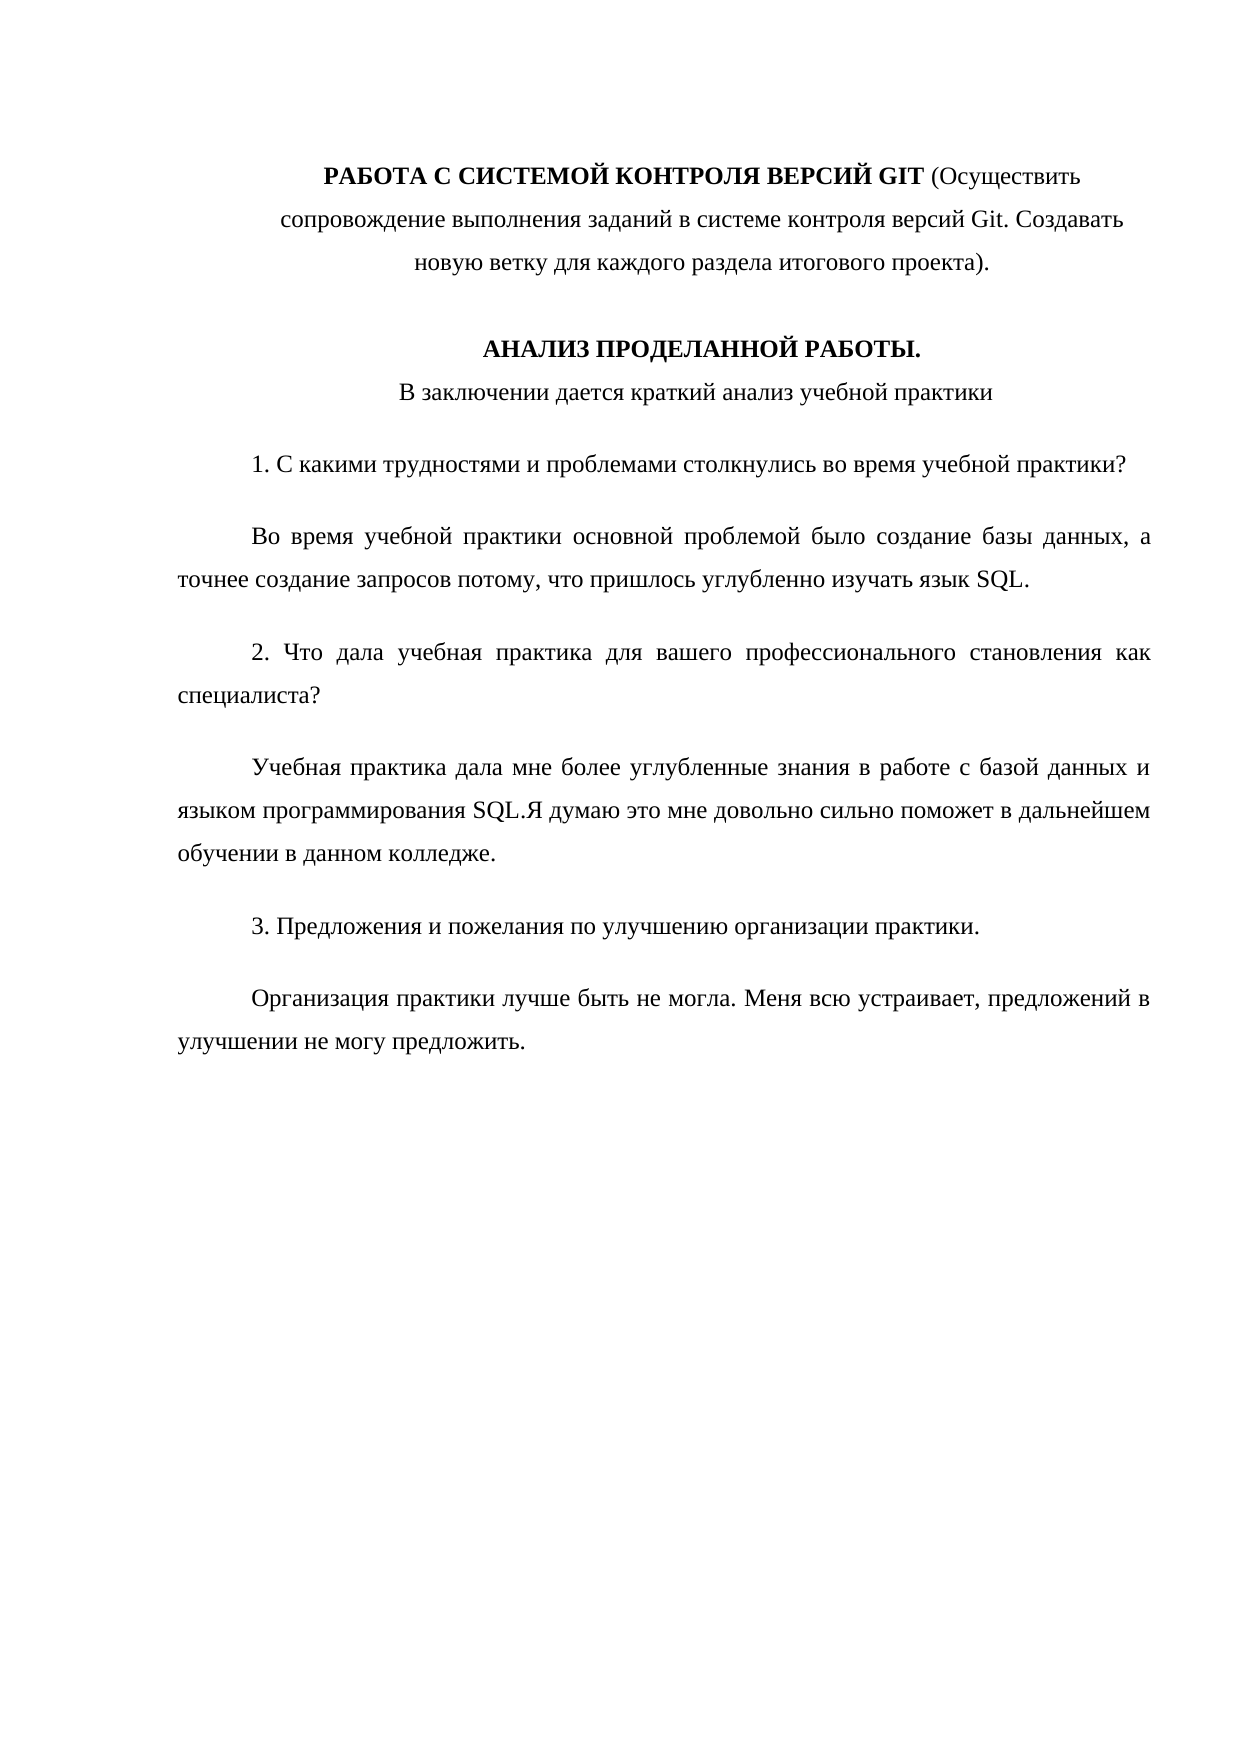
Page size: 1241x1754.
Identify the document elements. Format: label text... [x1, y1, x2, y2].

text новую ветку для каждого раздела итогового проекта). [252, 247, 1152, 276]
text РАБОТА С СИСТЕМОЙ КОНТРОЛЯ ВЕРСИЙ GIT (Осуществить сопровождение выполнения заданий в системе контроля версий Git. Создавать [252, 161, 1152, 233]
text 2. Что дала учебная практика для вашего профессионального становления как специалиста? [177, 637, 1152, 709]
text 1. С какими трудностями и проблемами столкнулись во время учебной практики? [177, 449, 1152, 478]
text 3. Предложения и пожелания по улучшению организации практики. [177, 911, 1152, 939]
text Организация практики лучше быть не могла. Меня всю устраивает, предложений в улучшении не могу предложить. [177, 983, 1152, 1055]
text АНАЛИЗ ПРОДЕЛАННОЙ РАБОТЫ. [252, 334, 1152, 362]
text Учебная практика дала мне более углубленные знания в работе с базой данных и языком программирования SQL.Я думаю это мне довольно сильно поможет в дальнейшем обучении в данном колледже. [177, 752, 1152, 867]
text В заключении дается краткий анализ учебной практики [326, 377, 1152, 406]
text Во время учебной практики основной проблемой было создание базы данных, а точнее создание запросов потому, что пришлось углубленно изучать язык SQL. [177, 521, 1152, 593]
